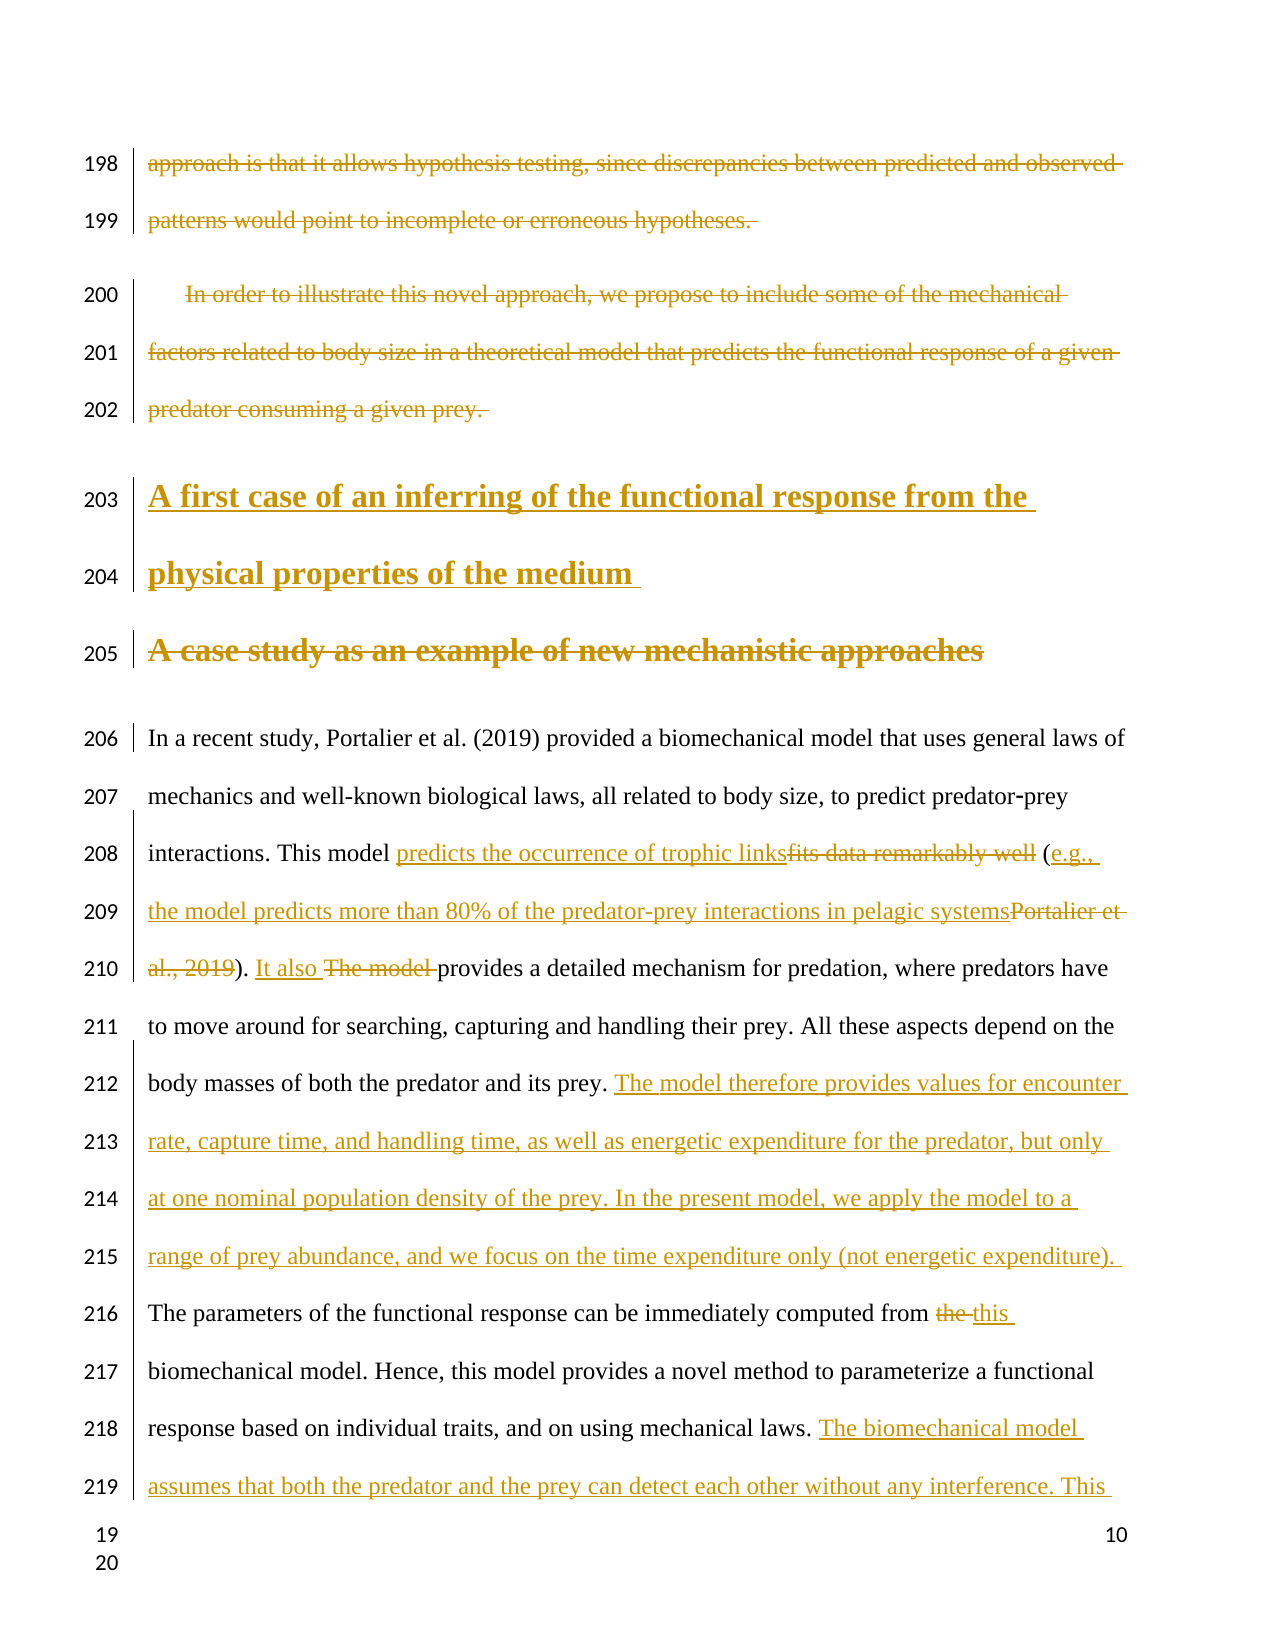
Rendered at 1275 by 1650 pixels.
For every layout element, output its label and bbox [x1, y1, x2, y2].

text [148, 723, 1127, 1500]
